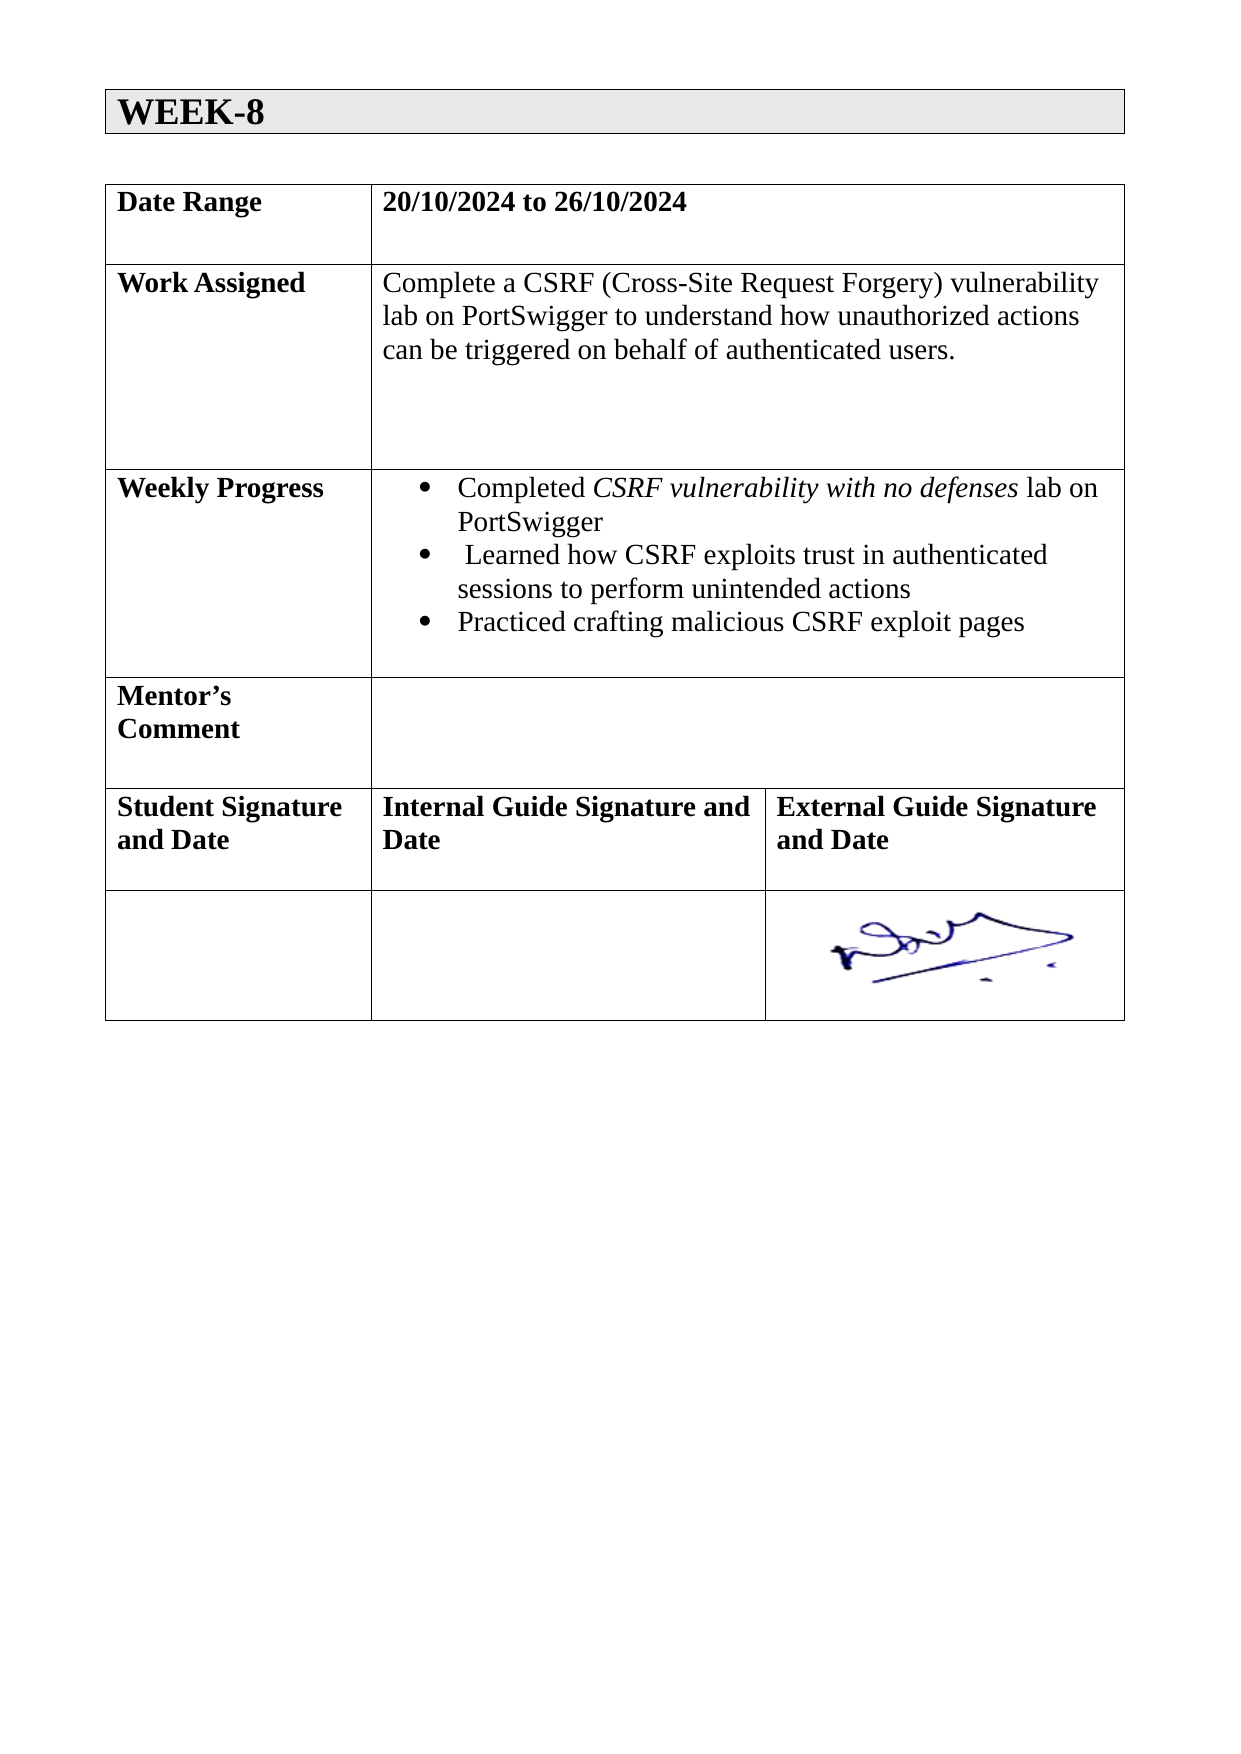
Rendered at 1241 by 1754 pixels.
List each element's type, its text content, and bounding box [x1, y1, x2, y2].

table_cell Weekly Progress [106, 470, 371, 677]
picture [793, 911, 1086, 986]
table_cell Student Signature and Date [106, 789, 371, 889]
table_cell Complete a CSRF (Cross-Site Request Forgery) vulnerability lab on PortSwigger to understand how unauthorized actions can be triggered on behalf of authenticated users. [372, 265, 1124, 469]
table_cell [106, 891, 371, 1019]
table_cell External Guide Signature and Date [766, 789, 1124, 889]
table_cell Completed CSRF vulnerability with no defenses lab on PortSwigger Learned how CSRF exploits trust in authenticated sessions to perform unintended actions Practiced crafting malicious CSRF exploit pages [372, 470, 1124, 677]
table_header Date Range [106, 185, 371, 264]
table_header 20/10/2024 to 26/10/2024 [372, 185, 1124, 264]
table_cell [372, 891, 765, 1019]
table_cell [372, 678, 1124, 788]
table_cell [766, 891, 1124, 1019]
table_cell Work Assigned [106, 265, 371, 469]
table_header WEEK-8 [106, 90, 1124, 133]
table_cell Mentor’s Comment [106, 678, 371, 788]
table_cell Internal Guide Signature and Date [372, 789, 765, 889]
